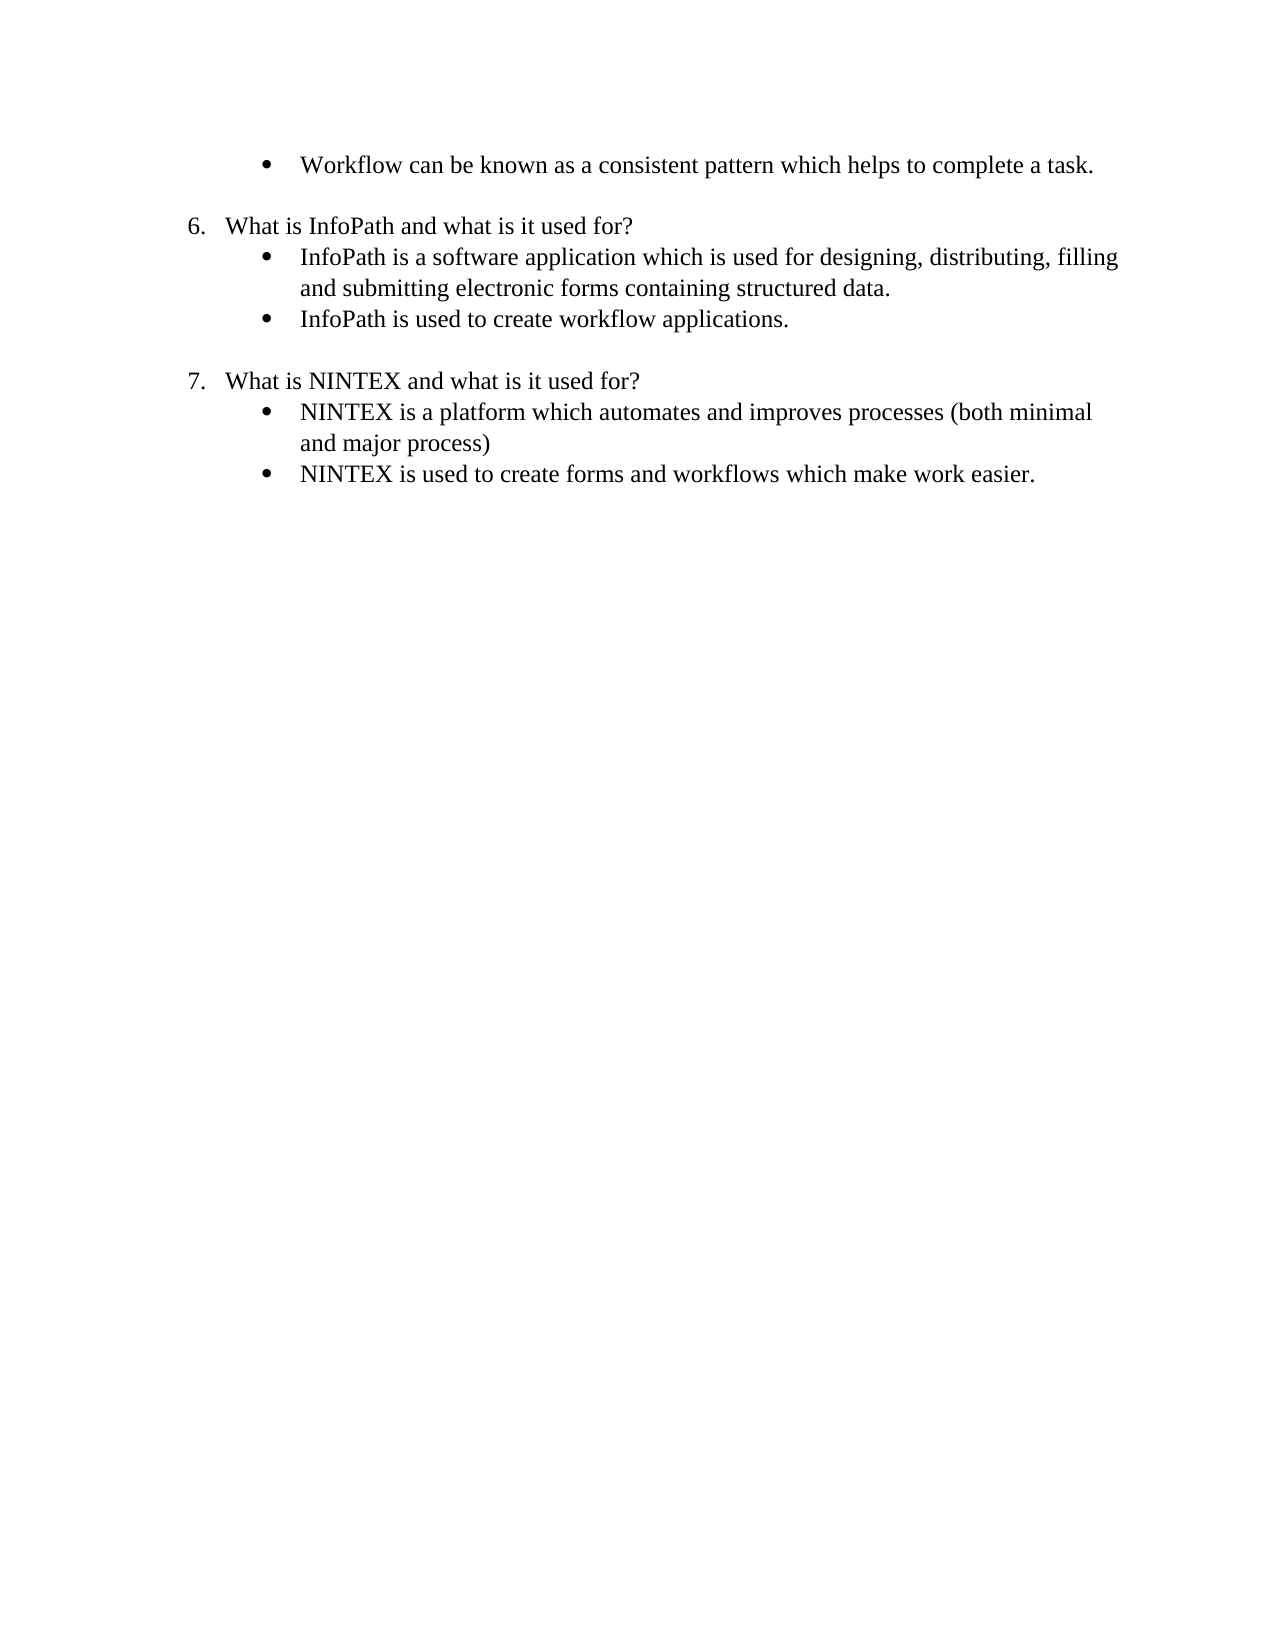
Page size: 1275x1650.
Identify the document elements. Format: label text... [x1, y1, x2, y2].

list Workflow can be known as a consistent pattern which helps to complete a task. [262, 150, 1125, 179]
list InfoPath is used to create workflow applications. [262, 304, 1125, 333]
list What is InfoPath and what is it used for? [187, 211, 1125, 240]
list NINTEX is a platform which automates and improves processes (both minimal and major process) [262, 397, 1125, 457]
list InfoPath is a software application which is used for designing, distributing, filling and submitting electronic forms containing structured data. [262, 242, 1125, 302]
list What is NINTEX and what is it used for? [187, 366, 1125, 395]
list NINTEX is used to create forms and workflows which make work easier. [262, 459, 1125, 488]
